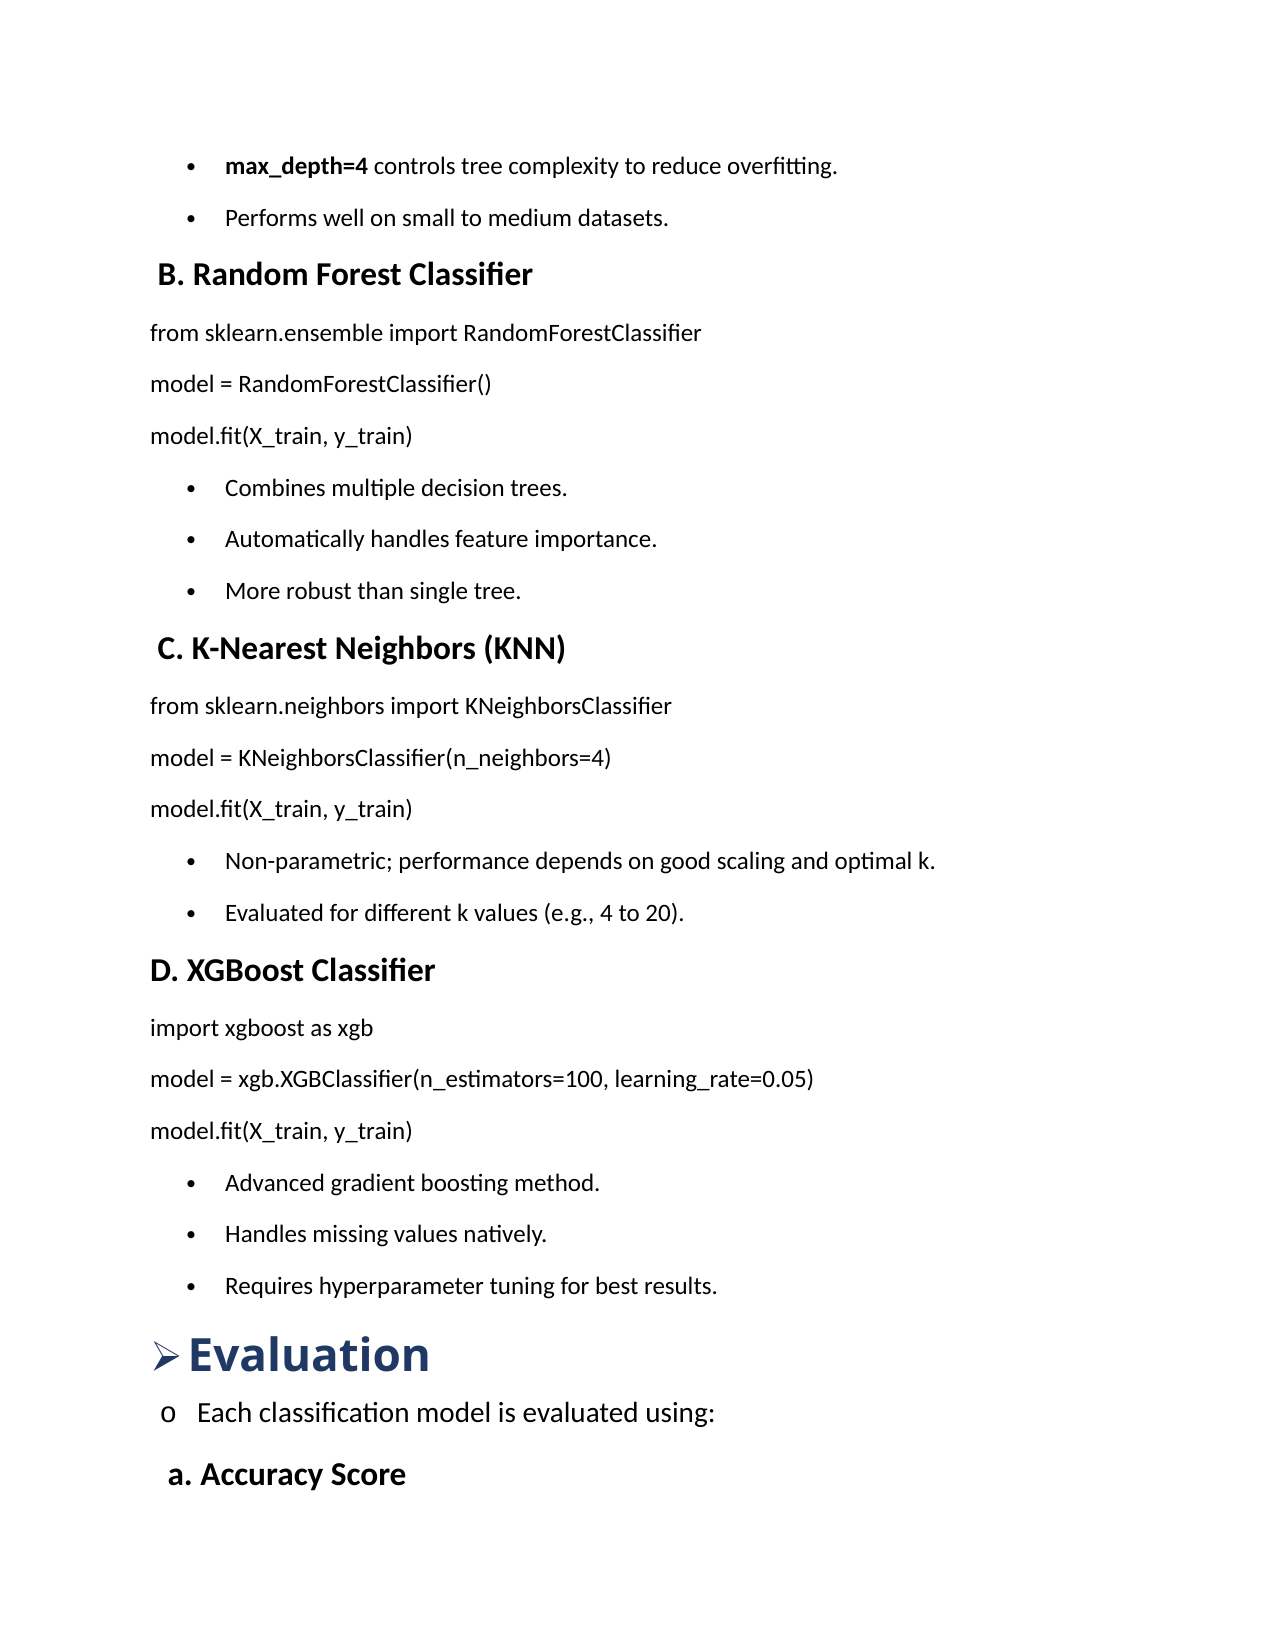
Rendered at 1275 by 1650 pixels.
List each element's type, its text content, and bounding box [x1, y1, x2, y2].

text model = KNeighborsClassifier(n_neighbors=4) [150, 742, 1125, 772]
list Performs well on small to medium datasets. [187, 202, 1125, 232]
list Non-parametric; performance depends on good scaling and optimal k. [187, 845, 1125, 876]
text from sklearn.ensemble import RandomForestClassifier [150, 317, 1125, 347]
text model = xgb.XGBClassifier(n_estimators=100, learning_rate=0.05) [150, 1064, 1125, 1094]
text model.fit(X_train, y_train) [150, 420, 1125, 451]
text B. Random Forest Classifier [150, 253, 1125, 294]
list Requires hyperparameter tuning for best results. [187, 1270, 1125, 1301]
list More robust than single tree. [187, 575, 1125, 606]
list Automatically handles feature importance. [187, 523, 1125, 554]
text model.fit(X_train, y_train) [150, 1115, 1125, 1146]
list max_depth=4 controls tree complexity to reduce overfitting. [187, 150, 1125, 181]
text D. XGBoost Classifier [150, 948, 1125, 989]
text from sklearn.neighbors import KNeighborsClassifier [150, 690, 1125, 721]
list Evaluated for different k values (e.g., 4 to 20). [187, 897, 1125, 927]
text model.fit(X_train, y_train) [150, 793, 1125, 824]
list Evaluation [150, 1322, 1125, 1384]
list Each classification model is evaluated using: [159, 1394, 1125, 1431]
text import xgboost as xgb [150, 1012, 1125, 1042]
list Advanced gradient boosting method. [187, 1167, 1125, 1197]
list Combines multiple decision trees. [187, 472, 1125, 502]
text C. K-Nearest Neighbors (KNN) [150, 627, 1125, 667]
list Handles missing values natively. [187, 1219, 1125, 1249]
text a. Accuracy Score [150, 1453, 1125, 1494]
text model = RandomForestClassifier() [150, 368, 1125, 399]
